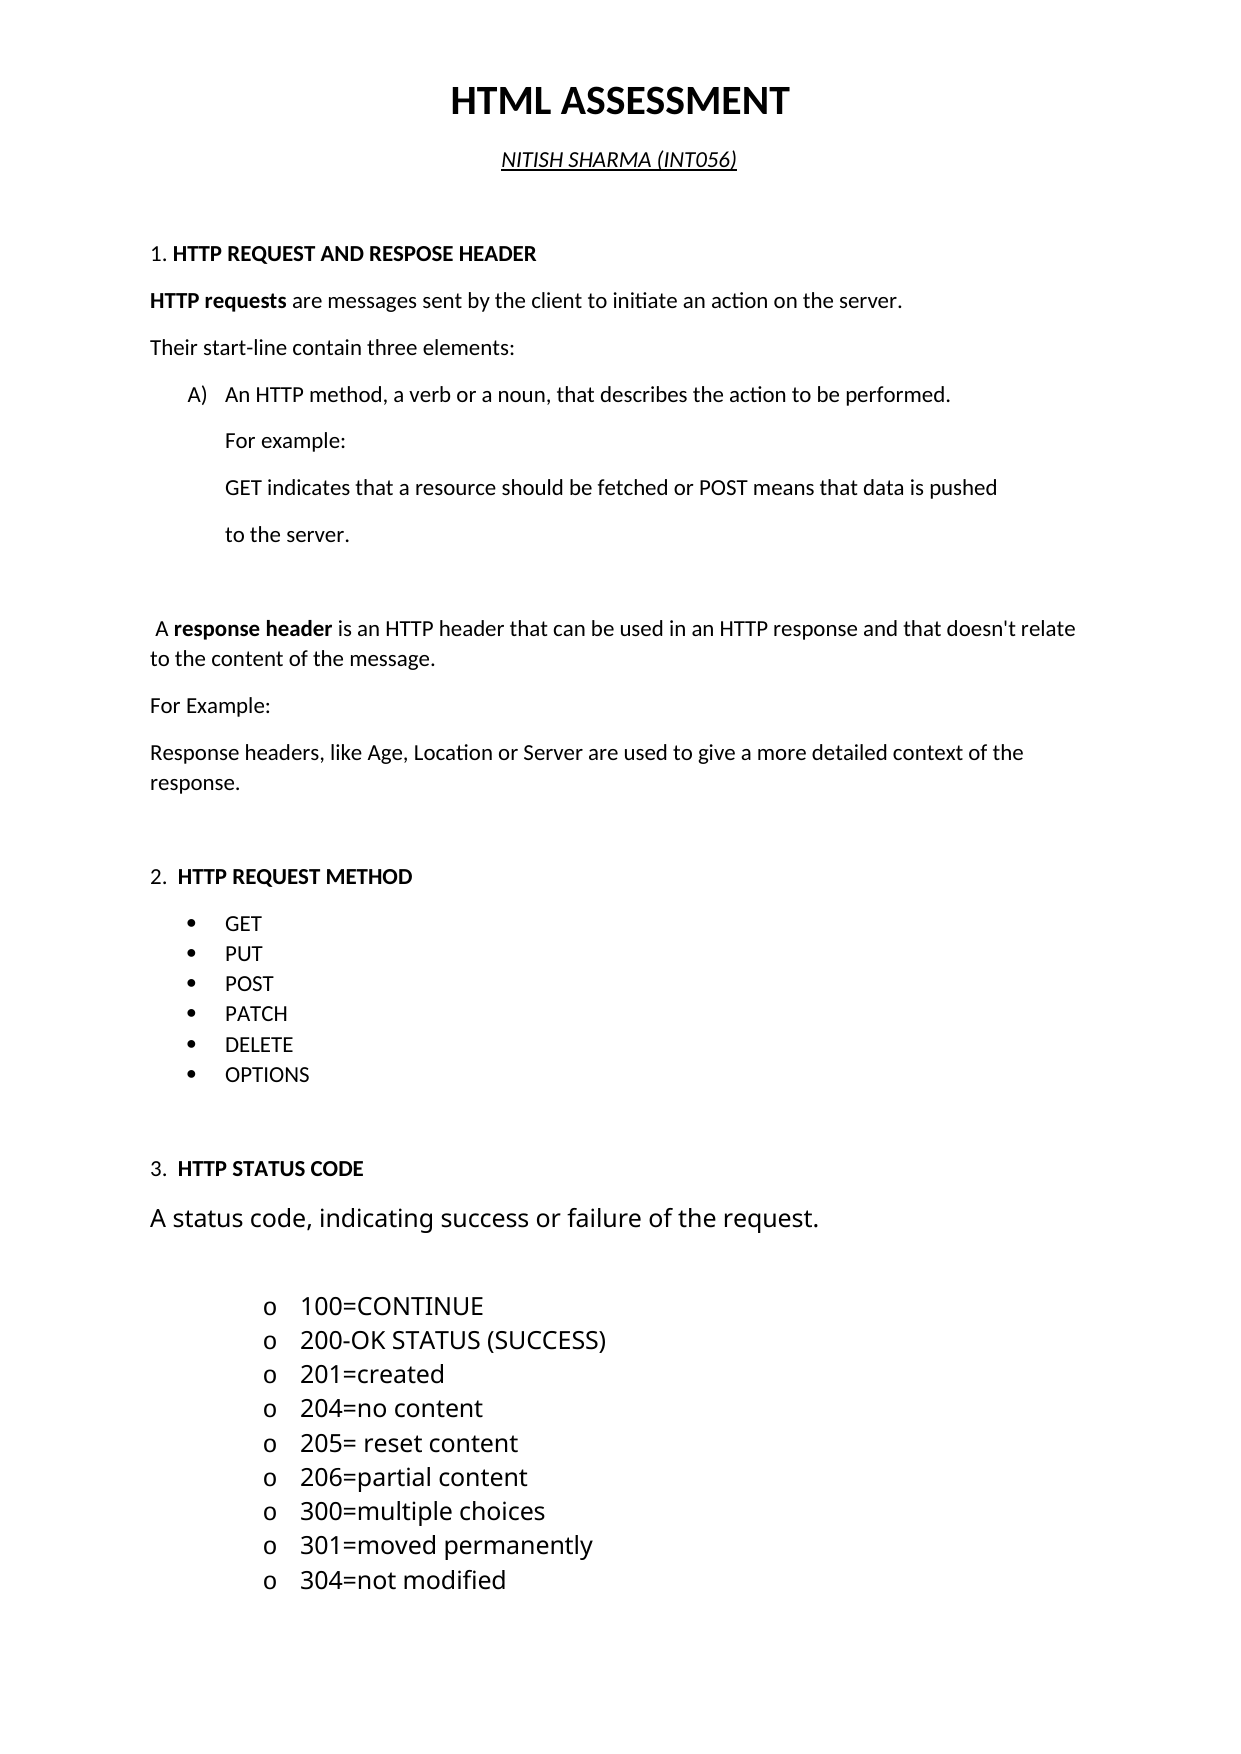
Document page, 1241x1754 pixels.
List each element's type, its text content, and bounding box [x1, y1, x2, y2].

text 1. HTTP REQUEST AND RESPOSE HEADER [91, 239, 1090, 267]
text 2. HTTP REQUEST METHOD [150, 862, 1090, 890]
text For Example: [150, 691, 1090, 719]
list 304=not modified [262, 1562, 1090, 1597]
text For example: [150, 427, 1090, 455]
text Response headers, like Age, Location or Server are used to give a more detailed context of the response. [150, 738, 1090, 796]
list 205= reset content [262, 1425, 1090, 1459]
list 206=partial content [262, 1459, 1090, 1494]
list PATCH [187, 999, 1090, 1028]
text HTTP requests are messages sent by the client to initiate an action on the server. [150, 286, 1090, 314]
list 201=created [262, 1357, 1090, 1391]
list DELETE [187, 1030, 1090, 1058]
list An HTTP method, a verb or a noun, that describes the action to be performed. [187, 380, 1090, 408]
list 204=no content [262, 1391, 1090, 1425]
text A response header is an HTTP header that can be used in an HTTP response and that doesn't relate to the content of the message. [150, 614, 1090, 672]
text NITISH SHARMA (INT056) [91, 145, 1090, 173]
list OPTIONS [187, 1060, 1090, 1088]
list 100=CONTINUE [262, 1288, 1090, 1322]
list 200-OK STATUS (SUCCESS) [262, 1322, 1090, 1357]
list PUT [187, 939, 1090, 967]
list 300=multiple choices [262, 1494, 1090, 1528]
text GET indicates that a resource should be fetched or POST means that data is pushed [150, 473, 1090, 502]
text HTML ASSESSMENT [91, 74, 1090, 125]
list POST [187, 969, 1090, 997]
text Their start-line contain three elements: [150, 333, 1090, 361]
list GET [187, 909, 1090, 937]
text to the server. [150, 520, 1090, 548]
list 301=moved permanently [262, 1528, 1090, 1562]
text 3. HTTP STATUS CODE [150, 1154, 1090, 1182]
text A status code, indicating success or failure of the request. [150, 1201, 1090, 1235]
